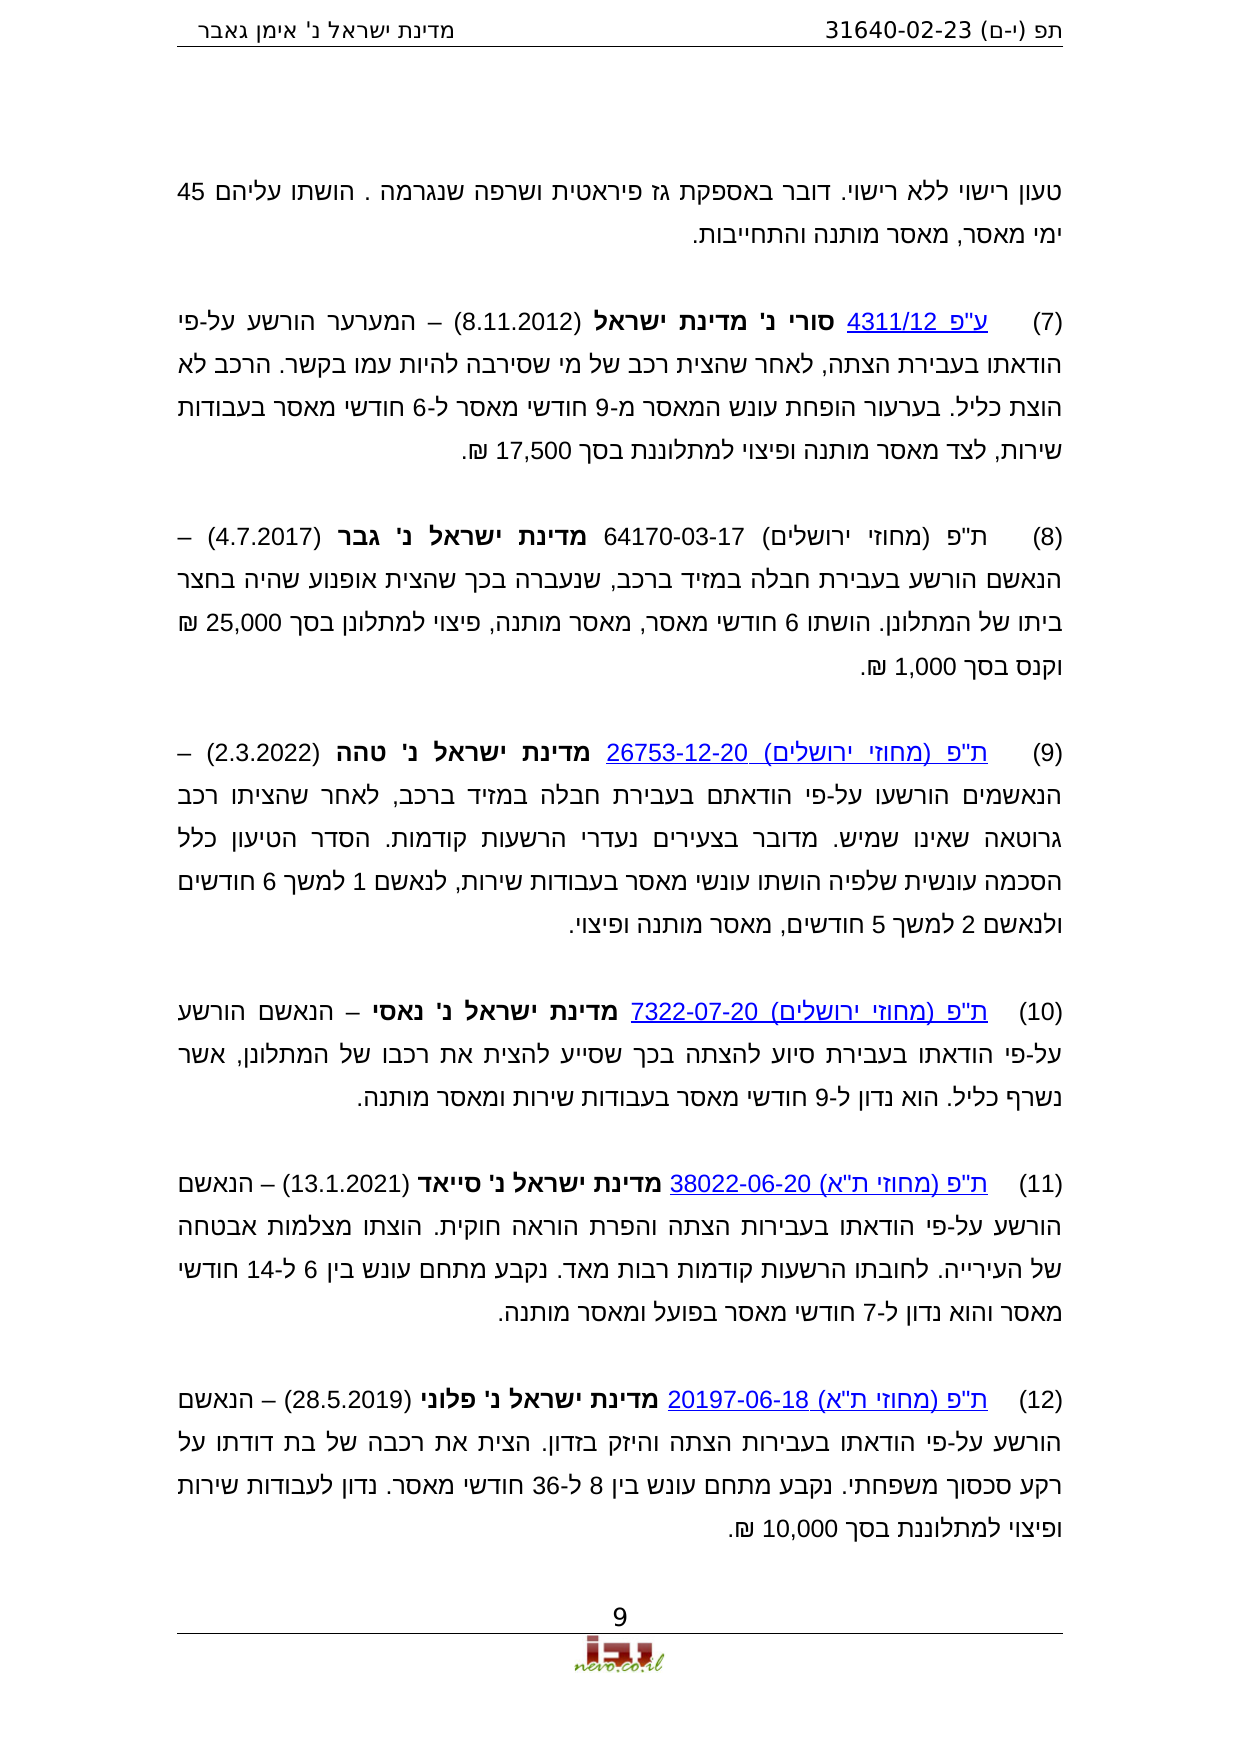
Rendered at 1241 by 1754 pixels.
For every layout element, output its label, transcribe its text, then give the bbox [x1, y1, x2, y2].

text (10) ת"פ (מחוזי ירושלים) 7322-07-20 מדינת ישראל נ' נאסי – הנאשם הורשע על-פי הודאתו בעבירת סיוע להצתה בכך שסייע להצית את רכבו של המתלונן, אשר נשרף כליל. הוא נדון ל-9 חודשי מאסר בעבודות שירות ומאסר מותנה. [177, 997, 1063, 1112]
text (8) ת"פ (מחוזי ירושלים) 64170-03-17 מדינת ישראל נ' גבר (4.7.2017) – הנאשם הורשע בעבירת חבלה במזיד ברכב, שנעברה בכך שהצית אופנוע שהיה בחצר ביתו של המתלונן. הושתו 6 חודשי מאסר, מאסר מותנה, פיצוי למתלונן בסך 25,000 ₪ וקנס בסך 1,000 ₪. [177, 522, 1063, 680]
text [177, 177, 1063, 249]
text (7) ע"פ 4311/12 סורי נ' מדינת ישראל (8.11.2012) – המערער הורשע על-פי הודאתו בעבירת הצתה, לאחר שהצית רכב של מי שסירבה להיות עמו בקשר. הרכב לא הוצת כליל. בערעור הופחת עונש המאסר מ-9 חודשי מאסר ל-6 חודשי מאסר בעבודות שירות, לצד מאסר מותנה ופיצוי למתלוננת בסך 17,500 ₪. [177, 307, 1063, 465]
text (12) ת"פ (מחוזי ת"א) 20197-06-18 מדינת ישראל נ' פלוני (28.5.2019) – הנאשם הורשע על-פי הודאתו בעבירות הצתה והיזק בזדון. הצית את רכבה של בת דודתו על רקע סכסוך משפחתי. נקבע מתחם עונש בין 8 ל-36 חודשי מאסר. נדון לעבודות שירות ופיצוי למתלוננת בסך 10,000 ₪. [177, 1385, 1063, 1543]
text (9) ת"פ (מחוזי ירושלים) 26753-12-20 מדינת ישראל נ' טהה (2.3.2022) – הנאשמים הורשעו על-פי הודאתם בעבירת חבלה במזיד ברכב, לאחר שהציתו רכב גרוטאה שאינו שמיש. מדובר בצעירים נעדרי הרשעות קודמות. הסדר הטיעון כלל הסכמה עונשית שלפיה הושתו עונשי מאסר בעבודות שירות, לנאשם 1 למשך 6 חודשים ולנאשם 2 למשך 5 חודשים, מאסר מותנה ופיצוי. [177, 738, 1063, 939]
text (11) ת"פ (מחוזי ת"א) 38022-06-20 מדינת ישראל נ' סייאד (13.1.2021) – הנאשם הורשע על-פי הודאתו בעבירות הצתה והפרת הוראה חוקית. הוצתו מצלמות אבטחה של העירייה. לחובתו הרשעות קודמות רבות מאד. נקבע מתחם עונש בין 6 ל-14 חודשי מאסר והוא נדון ל-7 חודשי מאסר בפועל ומאסר מותנה. [177, 1169, 1063, 1327]
picture [574, 1635, 666, 1673]
